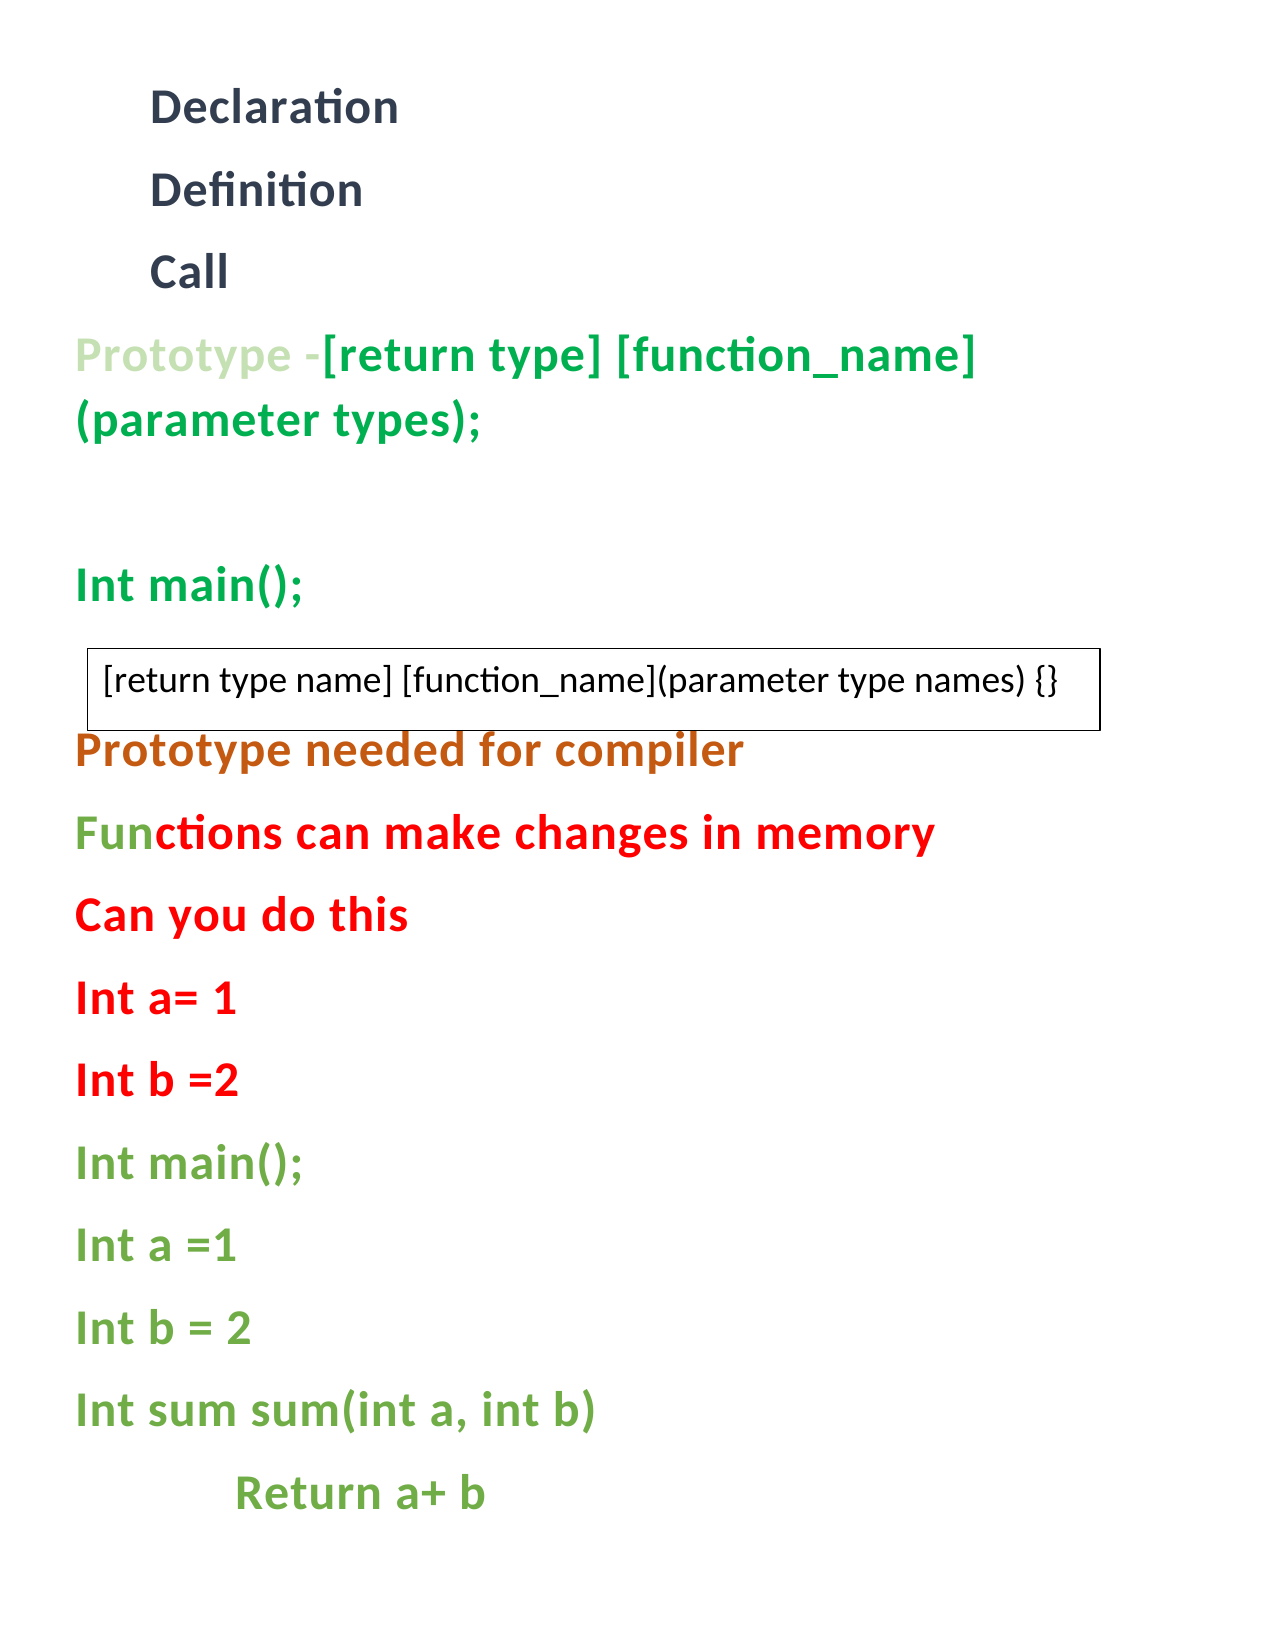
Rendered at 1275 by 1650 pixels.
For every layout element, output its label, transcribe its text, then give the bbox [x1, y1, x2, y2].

text Int b =2 [75, 1048, 1200, 1109]
text Int a =1 [75, 1213, 1200, 1274]
text Int main(); [75, 553, 1200, 614]
text Prototype needed for compiler [75, 718, 1200, 779]
text Int a= 1 [75, 966, 1200, 1027]
text Call [75, 240, 1200, 301]
text Int sum sum(int a, int b) [75, 1378, 1200, 1439]
text Int b = 2 [75, 1296, 1200, 1357]
text Can you do this [75, 883, 1200, 944]
text Prototype -[return type] [function_name] (parameter types); [75, 322, 1200, 449]
text Definition [75, 157, 1200, 218]
text Declaration [75, 75, 1200, 136]
text Return a+ b [75, 1461, 1200, 1522]
text Functions can make changes in memory [75, 801, 1200, 862]
text Int main(); [75, 1131, 1200, 1192]
